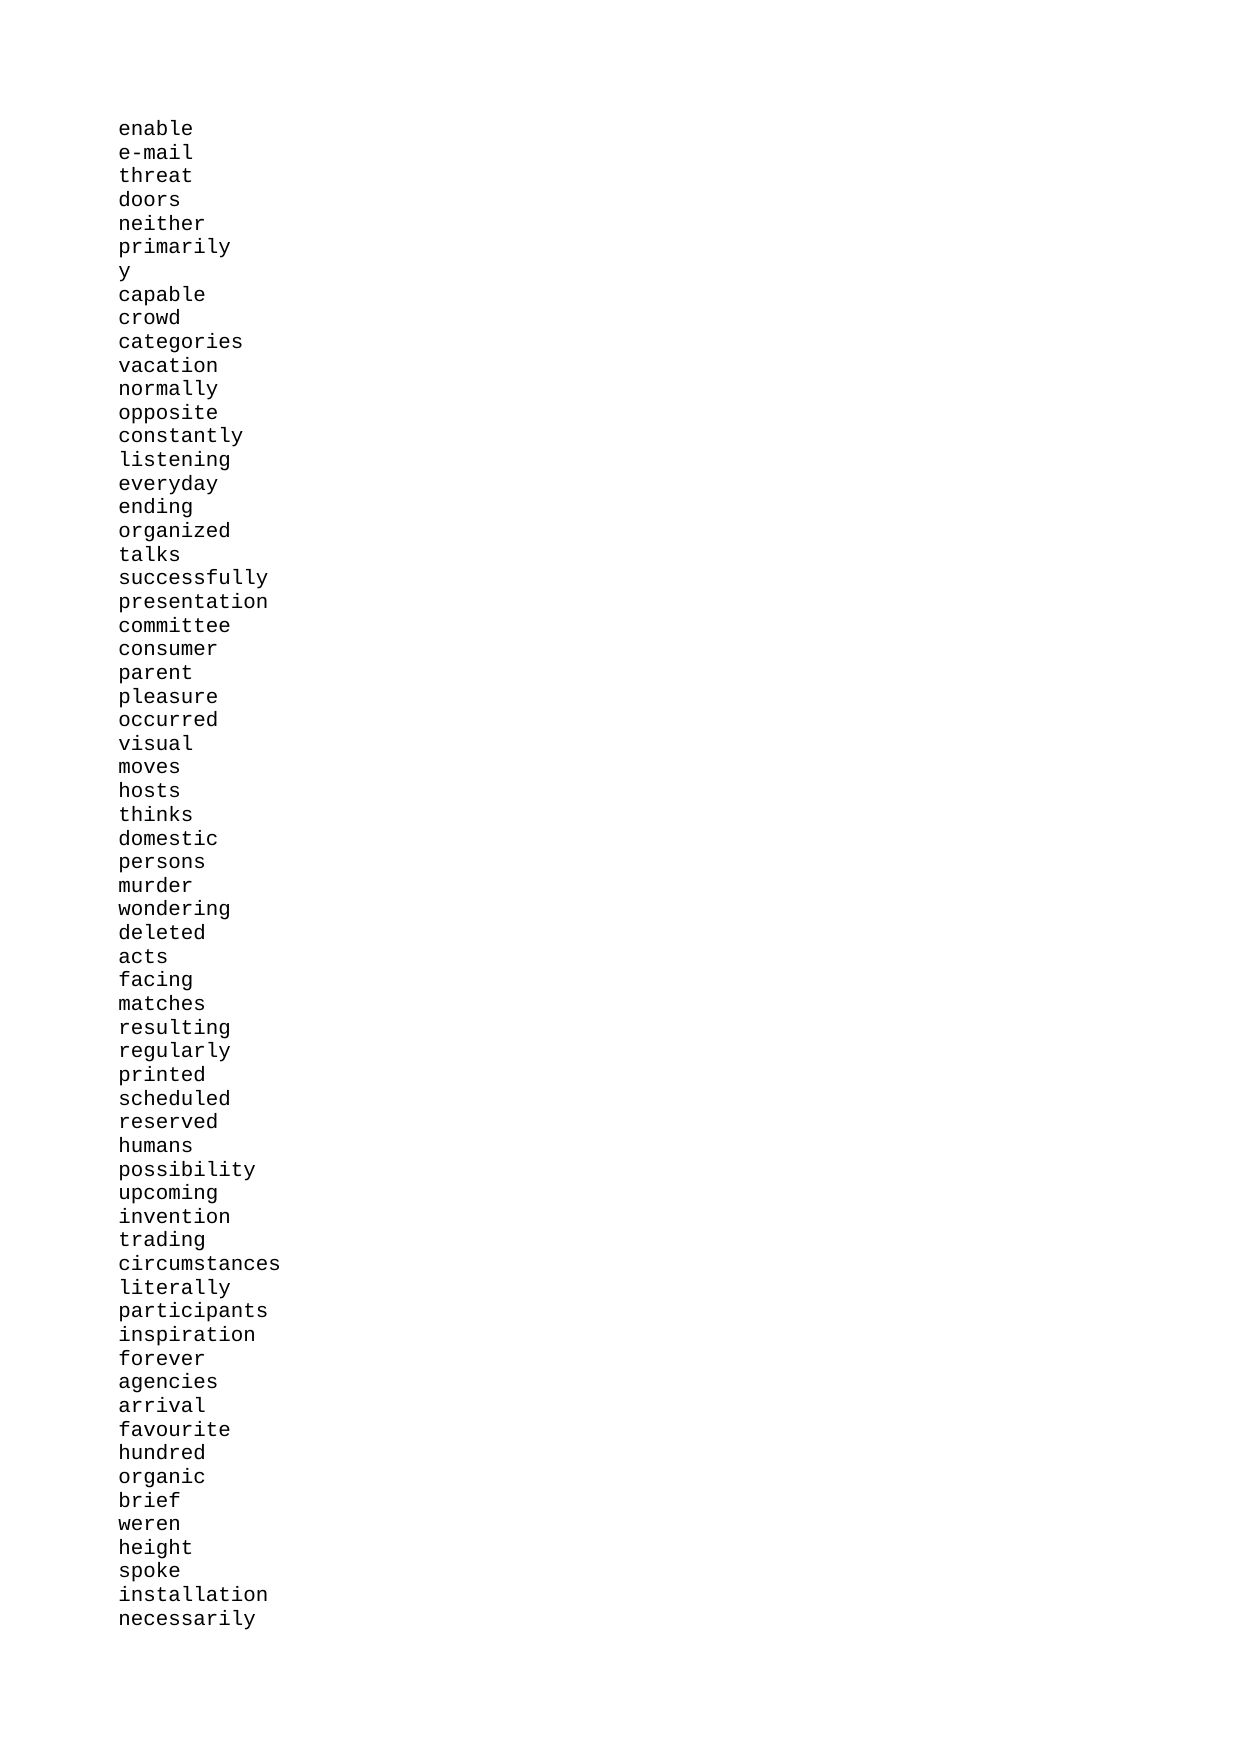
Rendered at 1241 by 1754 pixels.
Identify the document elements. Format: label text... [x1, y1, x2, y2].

text visual [118, 733, 1122, 757]
text reserved [118, 1111, 1122, 1135]
text invention [118, 1206, 1122, 1229]
text opposite [118, 402, 1122, 426]
text organized [118, 520, 1122, 544]
text regularly [118, 1040, 1122, 1064]
text normally [118, 378, 1122, 402]
text capable [118, 284, 1122, 307]
text hundred [118, 1442, 1122, 1466]
text participants [118, 1300, 1122, 1324]
text possibility [118, 1158, 1122, 1182]
text agencies [118, 1371, 1122, 1395]
text deleted [118, 922, 1122, 946]
text persons [118, 851, 1122, 875]
text neither [118, 213, 1122, 236]
text y [118, 260, 1122, 284]
text hosts [118, 780, 1122, 804]
text matches [118, 993, 1122, 1017]
text constantly [118, 426, 1122, 449]
text occurred [118, 709, 1122, 733]
text e-mail [118, 142, 1122, 165]
text doors [118, 189, 1122, 213]
text wondering [118, 898, 1122, 922]
text successfully [118, 567, 1122, 591]
text necessarily [118, 1608, 1122, 1631]
text thinks [118, 804, 1122, 827]
text parent [118, 662, 1122, 686]
text everyday [118, 473, 1122, 496]
text enable [118, 118, 1122, 142]
text forever [118, 1348, 1122, 1371]
text scheduled [118, 1088, 1122, 1111]
text circumstances [118, 1253, 1122, 1277]
text crowd [118, 307, 1122, 331]
text vacation [118, 354, 1122, 378]
text categories [118, 331, 1122, 354]
text pleasure [118, 686, 1122, 709]
text consumer [118, 638, 1122, 662]
text literally [118, 1277, 1122, 1300]
text height [118, 1537, 1122, 1561]
text moves [118, 757, 1122, 780]
text listening [118, 449, 1122, 473]
text humans [118, 1135, 1122, 1158]
text upcoming [118, 1182, 1122, 1206]
text printed [118, 1064, 1122, 1088]
text organic [118, 1466, 1122, 1489]
text ending [118, 496, 1122, 520]
text installation [118, 1584, 1122, 1608]
text inspiration [118, 1324, 1122, 1348]
text arrival [118, 1395, 1122, 1419]
text favourite [118, 1419, 1122, 1442]
text brief [118, 1489, 1122, 1513]
text domestic [118, 827, 1122, 851]
text talks [118, 544, 1122, 567]
text spoke [118, 1561, 1122, 1584]
text weren [118, 1513, 1122, 1537]
text facing [118, 969, 1122, 993]
text primarily [118, 236, 1122, 260]
text committee [118, 615, 1122, 638]
text acts [118, 946, 1122, 969]
text presentation [118, 591, 1122, 615]
text murder [118, 875, 1122, 898]
text resulting [118, 1017, 1122, 1040]
text trading [118, 1229, 1122, 1253]
text threat [118, 165, 1122, 189]
